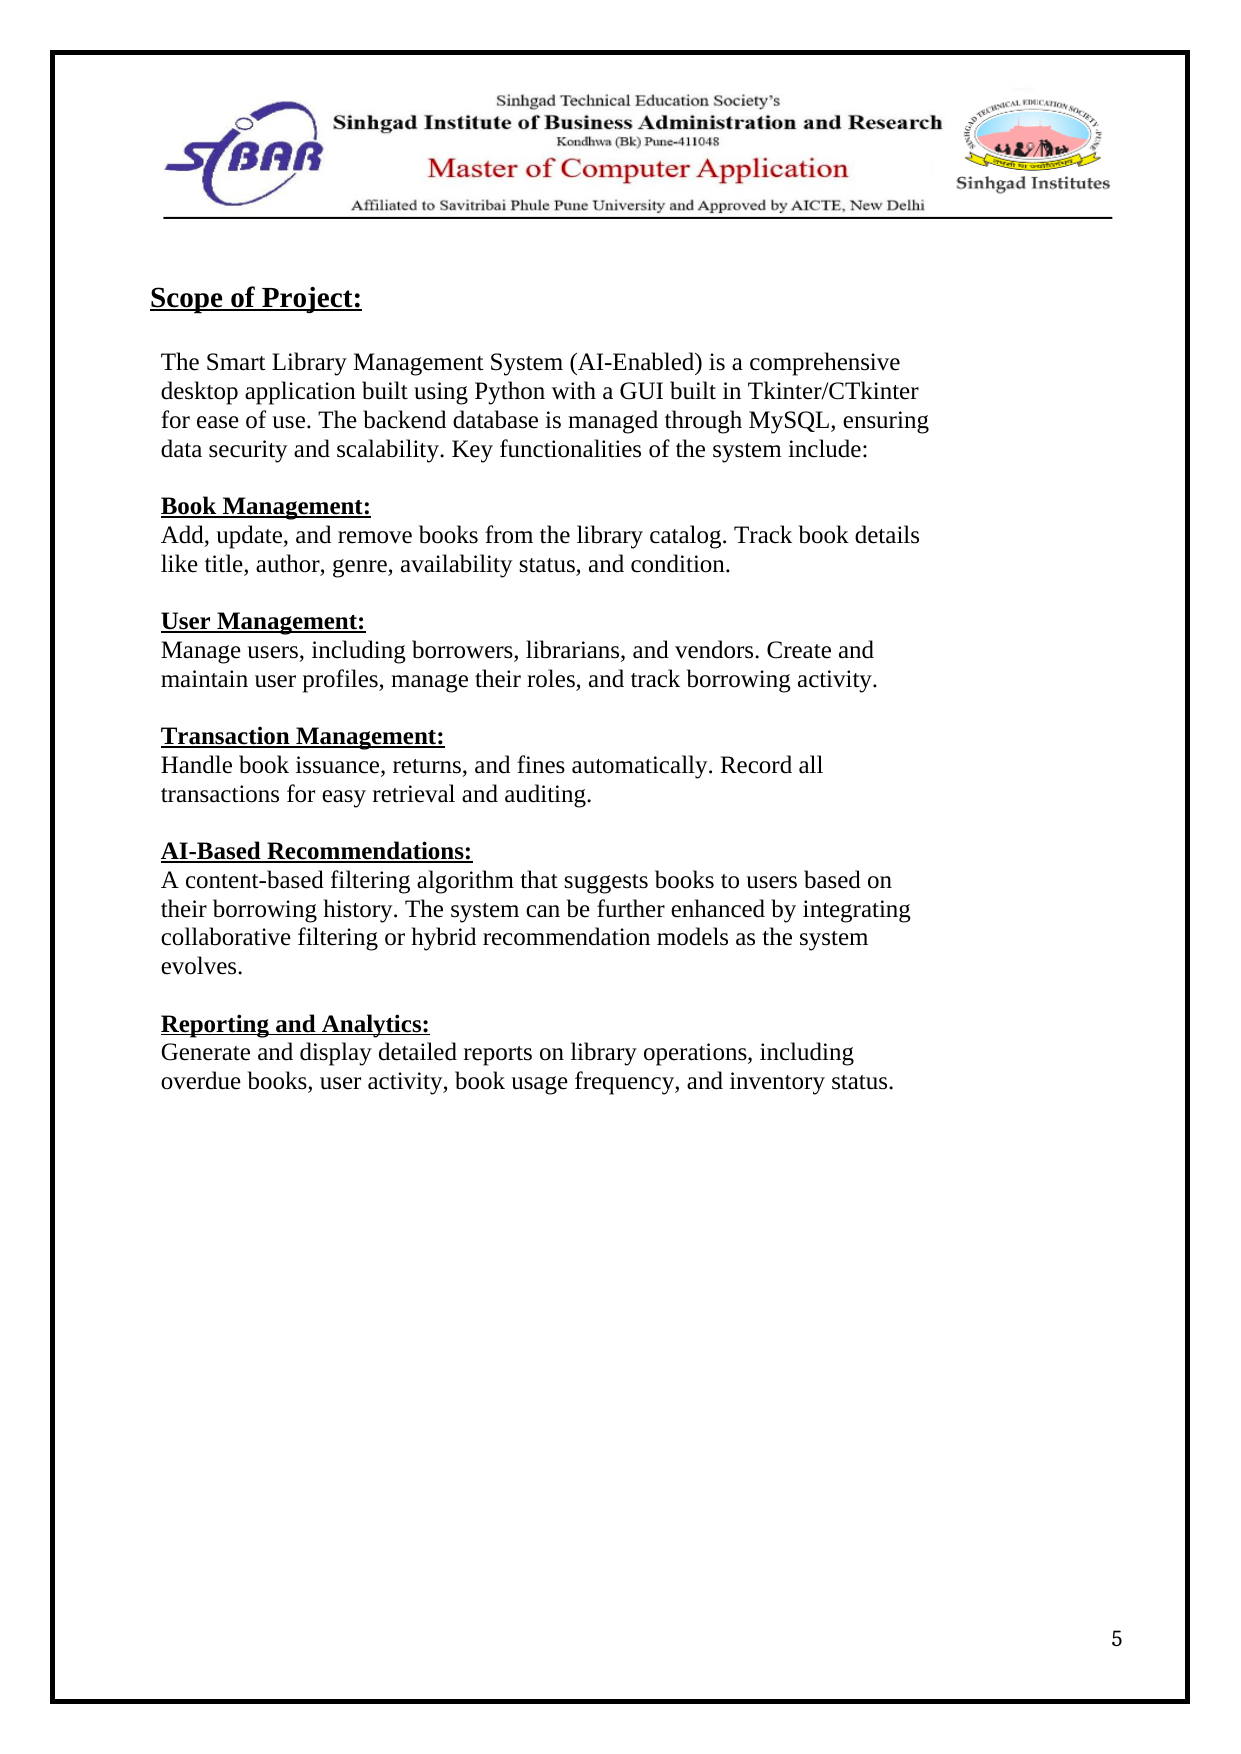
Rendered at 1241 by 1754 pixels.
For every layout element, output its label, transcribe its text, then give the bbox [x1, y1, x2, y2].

text Reporting and Analytics: [161, 1009, 937, 1037]
text User Management: [161, 606, 937, 635]
text Transaction Management: [161, 721, 937, 750]
text Handle book issuance, returns, and fines automatically. Record all transactions for easy retrieval and auditing. [161, 750, 937, 807]
text Manage users, including borrowers, librarians, and vendors. Create and maintain user profiles, manage their roles, and track borrowing activity. [161, 635, 937, 692]
text AI-Based Recommendations: [161, 836, 937, 865]
text The Smart Library Management System (AI-Enabled) is a comprehensive desktop application built using Python with a GUI built in Tkinter/CTkinter for ease of use. The backend database is managed through MySQL, ensuring data security and scalability. Key functionalities of the system include: [161, 347, 937, 462]
text Add, update, and remove books from the library catalog. Track book details like title, author, genre, availability status, and condition. [161, 520, 937, 577]
text Book Management: [161, 491, 937, 520]
picture [147, 75, 1123, 221]
subtitle Scope of Project: [150, 280, 1122, 314]
text Generate and display detailed reports on library operations, including overdue books, user activity, book usage frequency, and inventory status. [161, 1037, 937, 1095]
text A content-based filtering algorithm that suggests books to users based on their borrowing history. The system can be further enhanced by integrating collaborative filtering or hybrid recommendation models as the system evolves. [161, 865, 937, 980]
